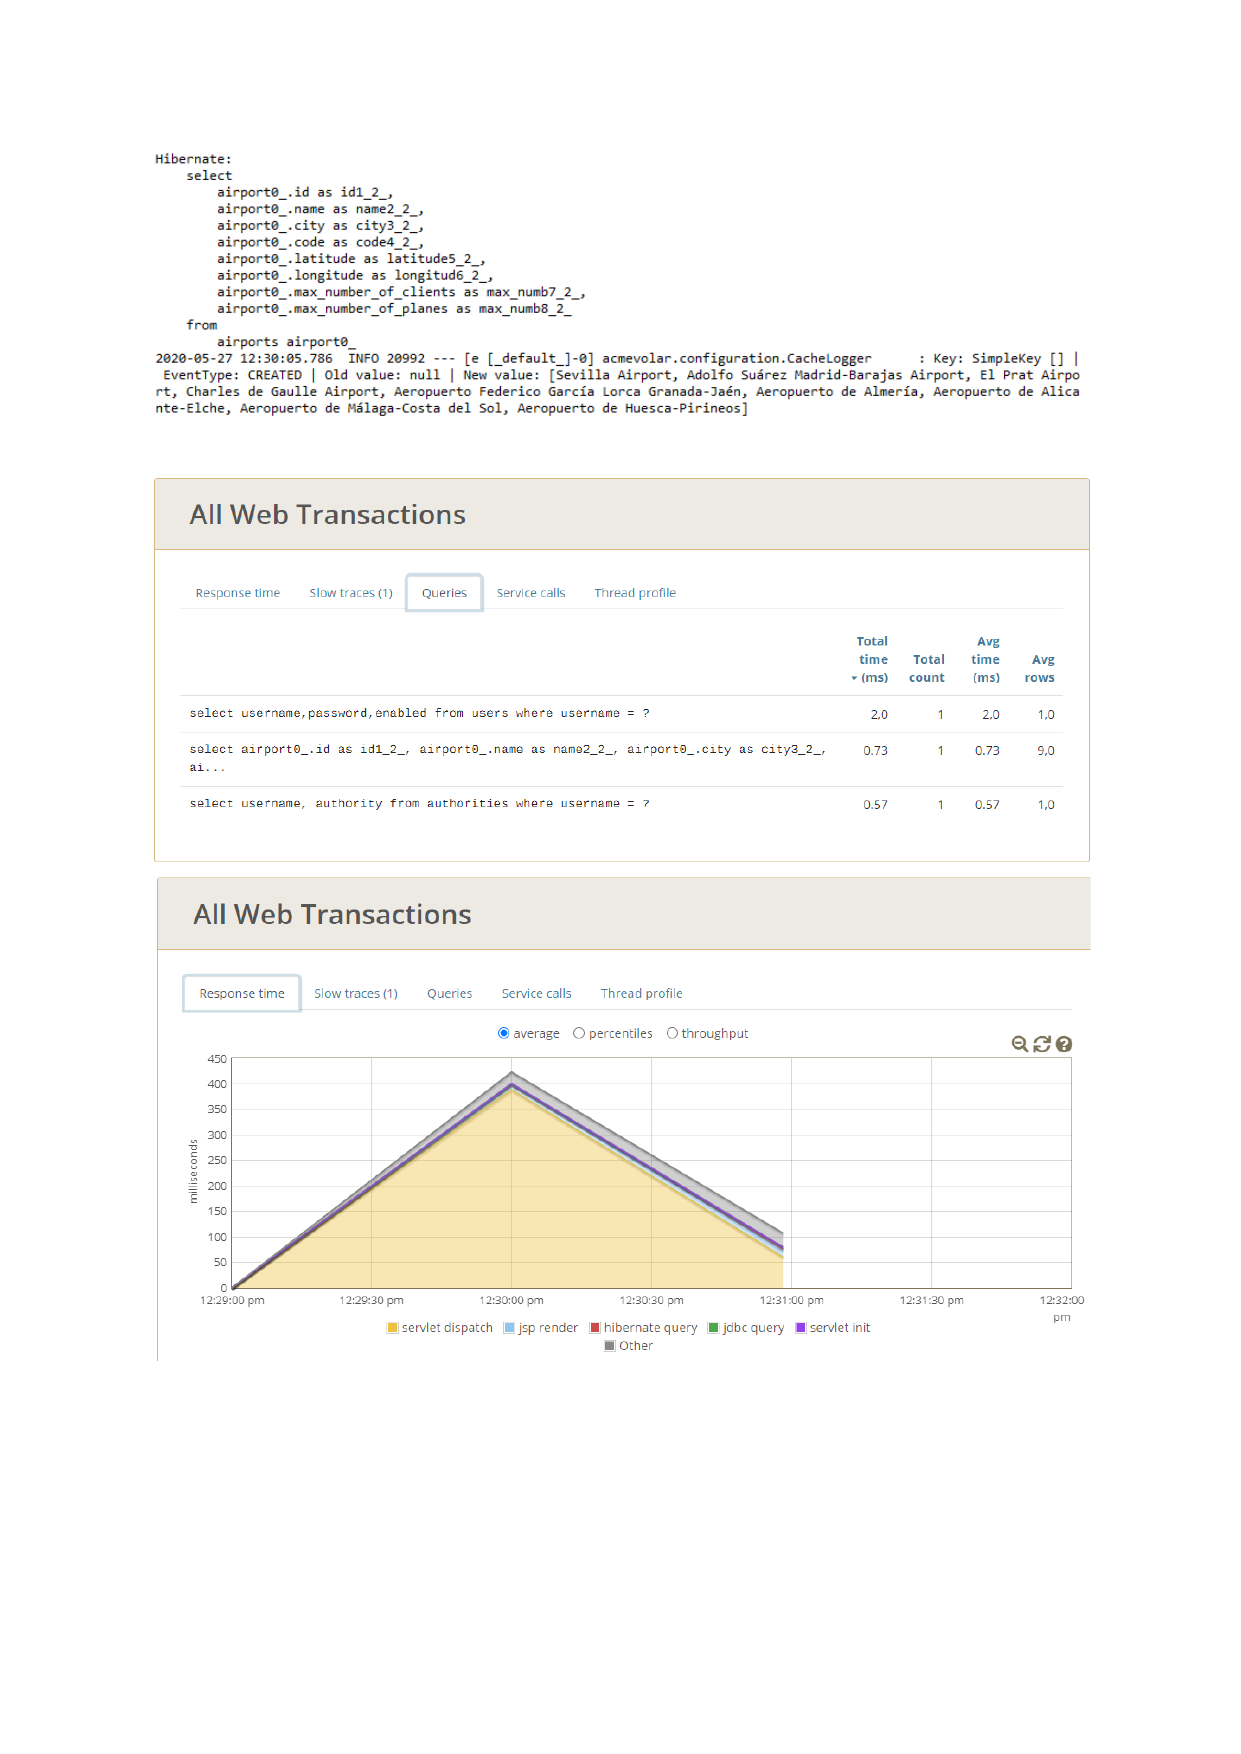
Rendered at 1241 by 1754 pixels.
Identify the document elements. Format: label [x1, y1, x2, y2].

picture [150, 871, 1091, 1361]
picture [150, 461, 1091, 868]
picture [150, 150, 1091, 427]
